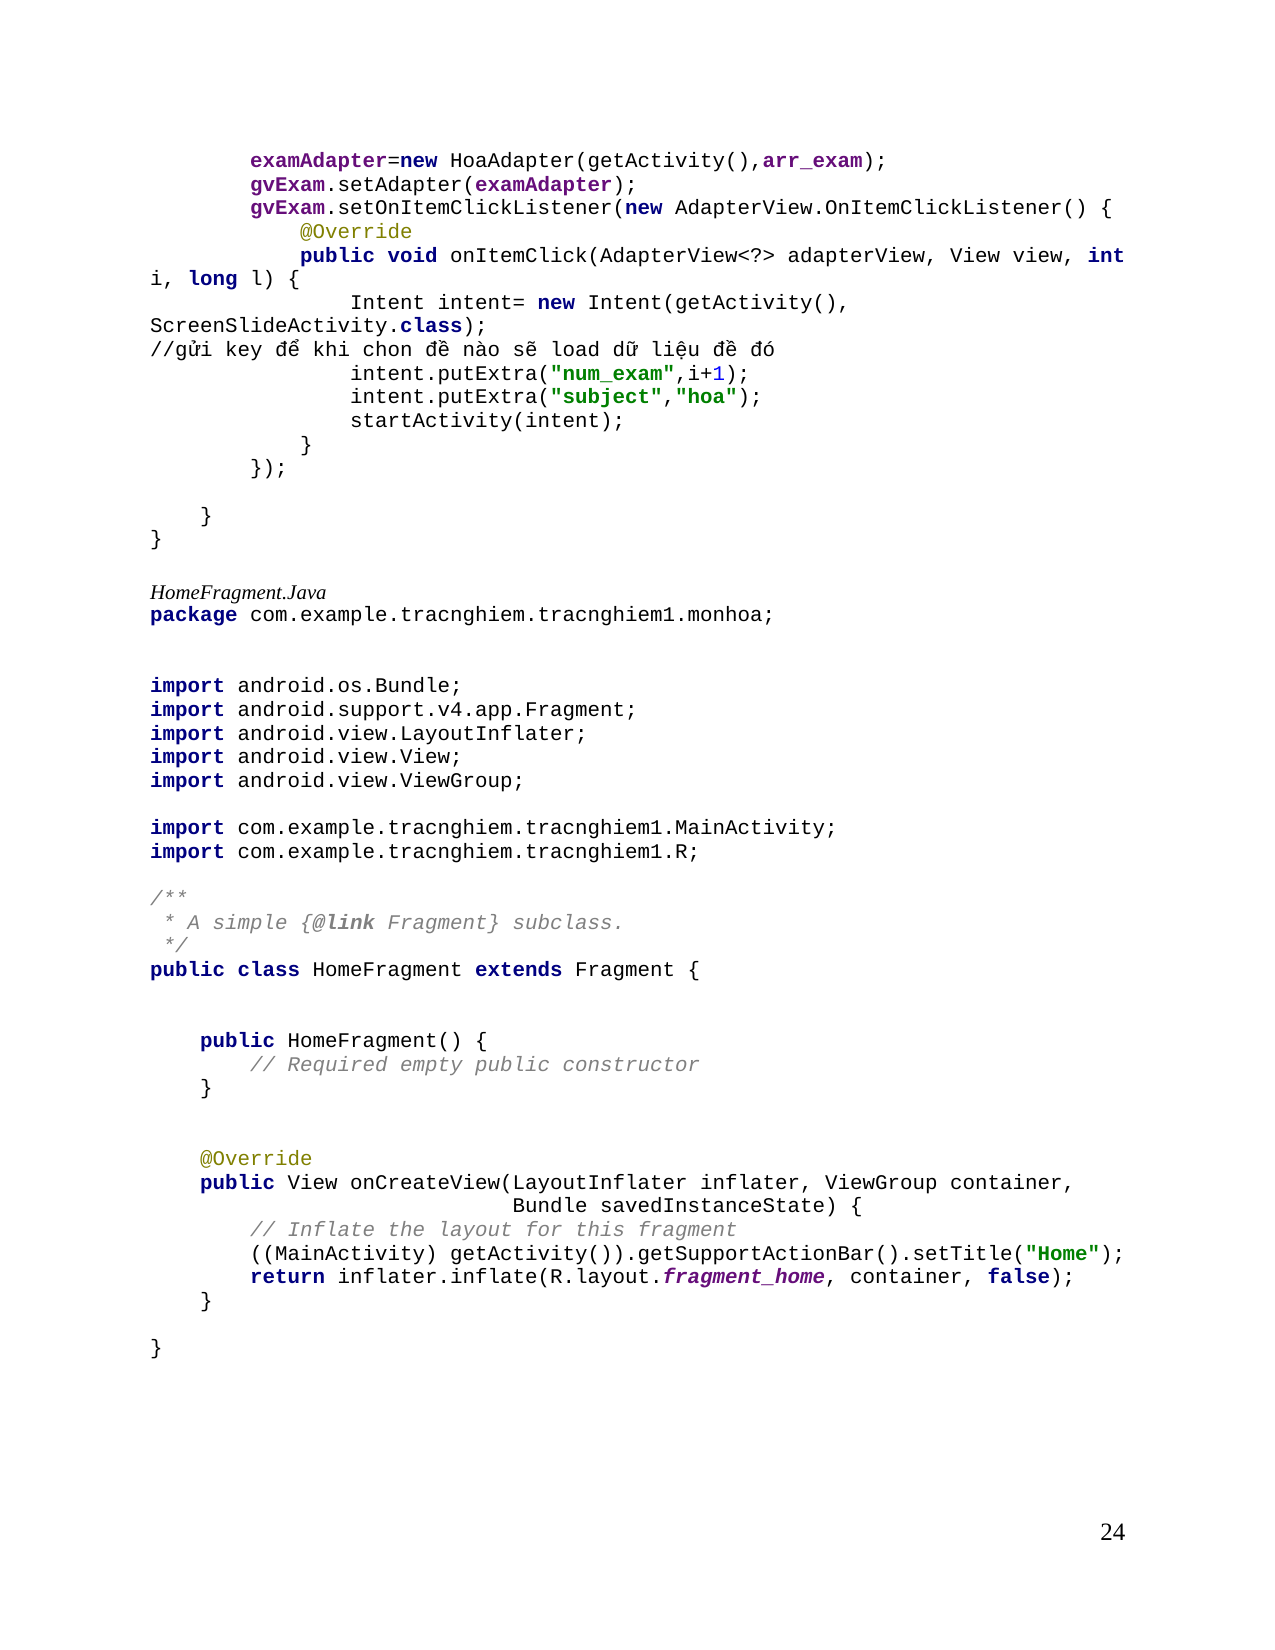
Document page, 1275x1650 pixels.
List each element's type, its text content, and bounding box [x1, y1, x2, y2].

text //gửi key để khi chon đề nào sẽ load dữ liệu đề đó intent.putExtra("num_exam",i+1); intent.putExtra("subject","hoa"); startActivity(intent); } }); } } [150, 339, 1125, 552]
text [150, 150, 1125, 339]
subtitle HomeFragment.Java [150, 580, 1125, 604]
text package com.example.tracnghiem.tracnghiem1.monhoa; import android.os.Bundle; import android.support.v4.app.Fragment; import android.view.LayoutInflater; import android.view.View; import android.view.ViewGroup; import com.example.tracnghiem.tracnghiem1.MainActivity; import com.example.tracnghiem.tracnghiem1.R; /** * A simple {@link Fragment} subclass. */ public class HomeFragment extends Fragment { public HomeFragment() { // Required empty public constructor } @Override public View onCreateView(LayoutInflater inflater, ViewGroup container, Bundle savedInstanceState) { // Inflate the layout for this fragment ((MainActivity) getActivity()).getSupportActionBar().setTitle("Home"); return inflater.inflate(R.layout.fragment_home, container, false); } } [150, 604, 1125, 1361]
